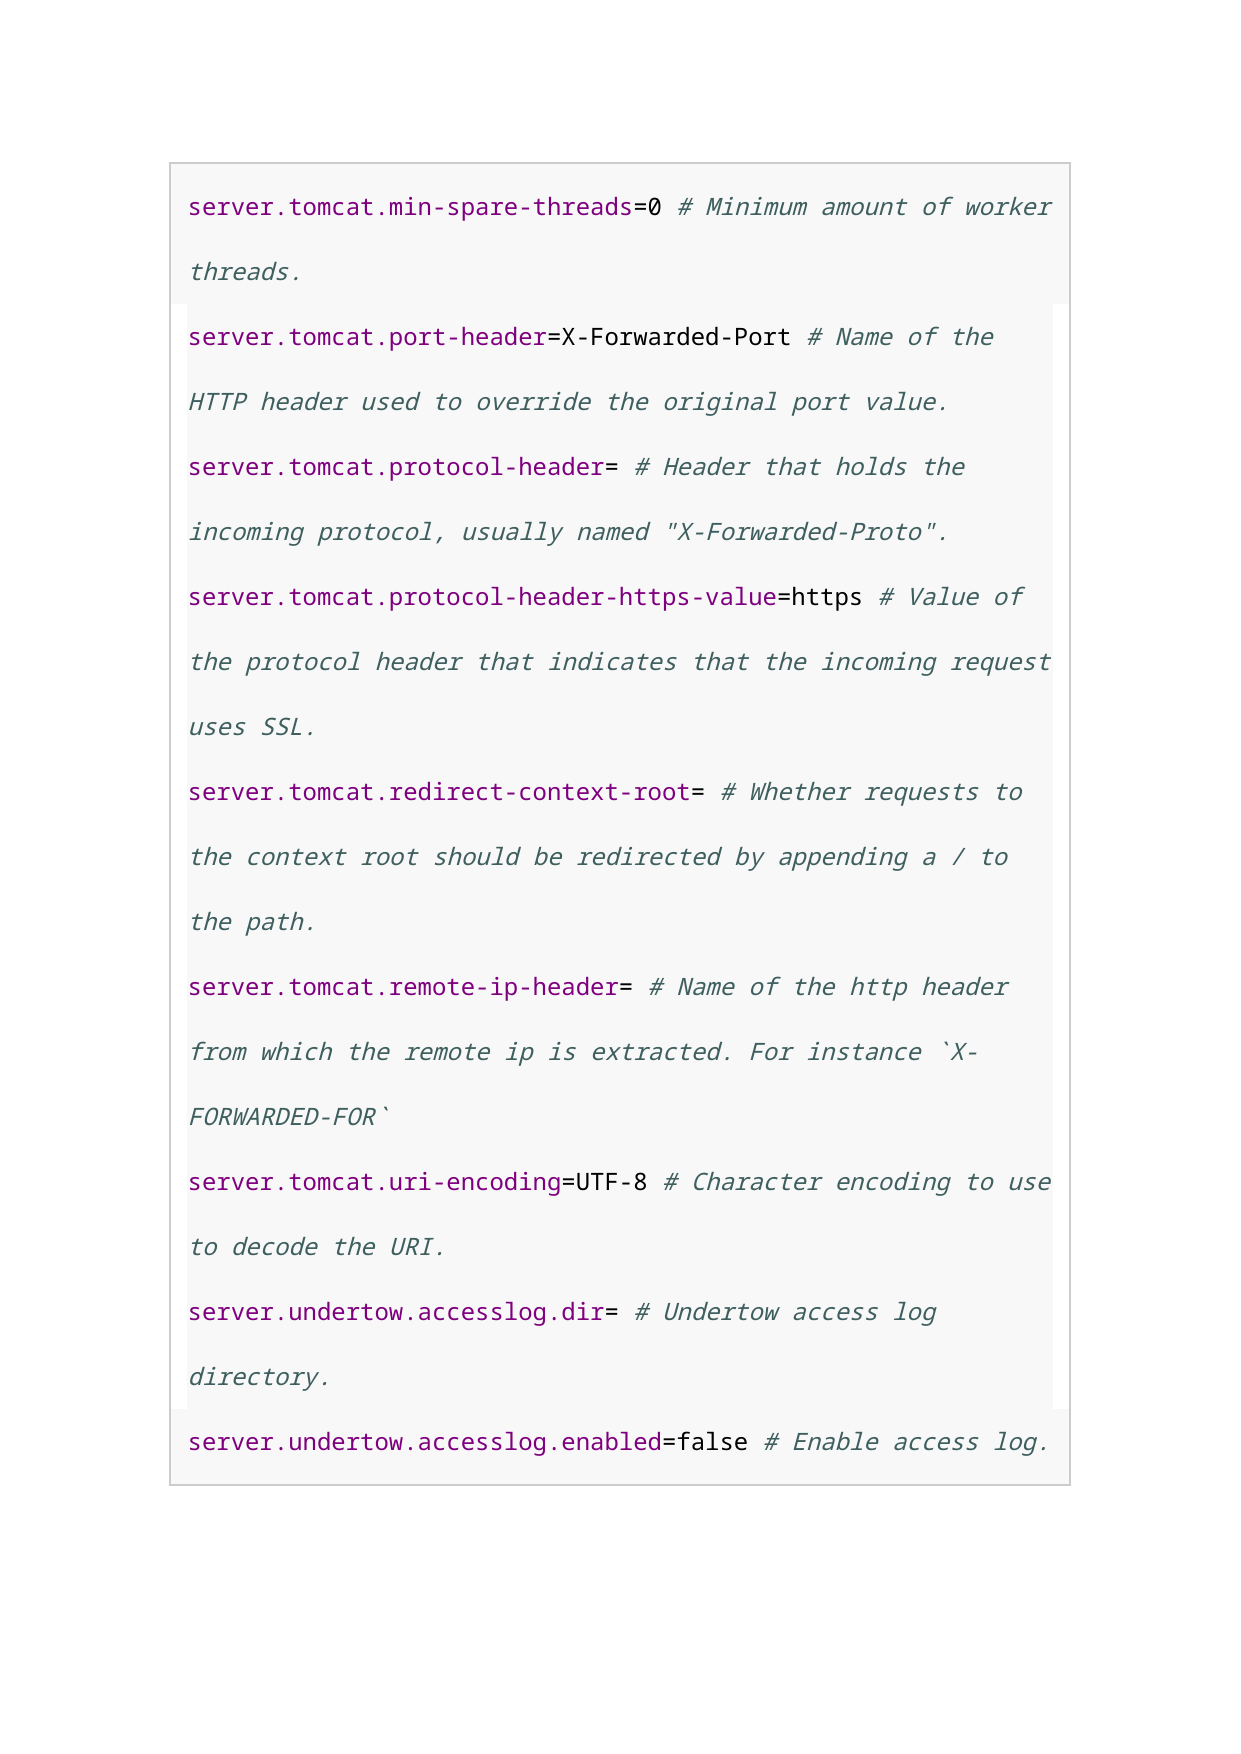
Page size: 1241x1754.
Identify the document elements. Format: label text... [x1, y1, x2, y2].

text server.tomcat.uri-encoding=UTF-8 # Character encoding to use to decode the URI. [187, 1149, 1053, 1279]
text server.undertow.accesslog.enabled=false # Enable access log. [171, 1397, 1069, 1484]
text server.tomcat.redirect-context-root= # Whether requests to the context root should be redirected by appending a / to the path. [187, 759, 1053, 954]
text server.undertow.accesslog.dir= # Undertow access log directory. [187, 1279, 1053, 1397]
text server.tomcat.protocol-header= # Header that holds the incoming protocol, usually named "X-Forwarded-Proto". [187, 434, 1053, 564]
text server.tomcat.remote-ip-header= # Name of the http header from which the remote ip is extracted. For instance `X-FORWARDED-FOR` [187, 954, 1053, 1149]
text server.tomcat.port-header=X-Forwarded-Port # Name of the HTTP header used to override the original port value. [187, 304, 1053, 434]
text server.tomcat.protocol-header-https-value=https # Value of the protocol header that indicates that the incoming request uses SSL. [187, 564, 1053, 759]
text server.tomcat.min-spare-threads=0 # Minimum amount of worker threads. [171, 164, 1069, 304]
